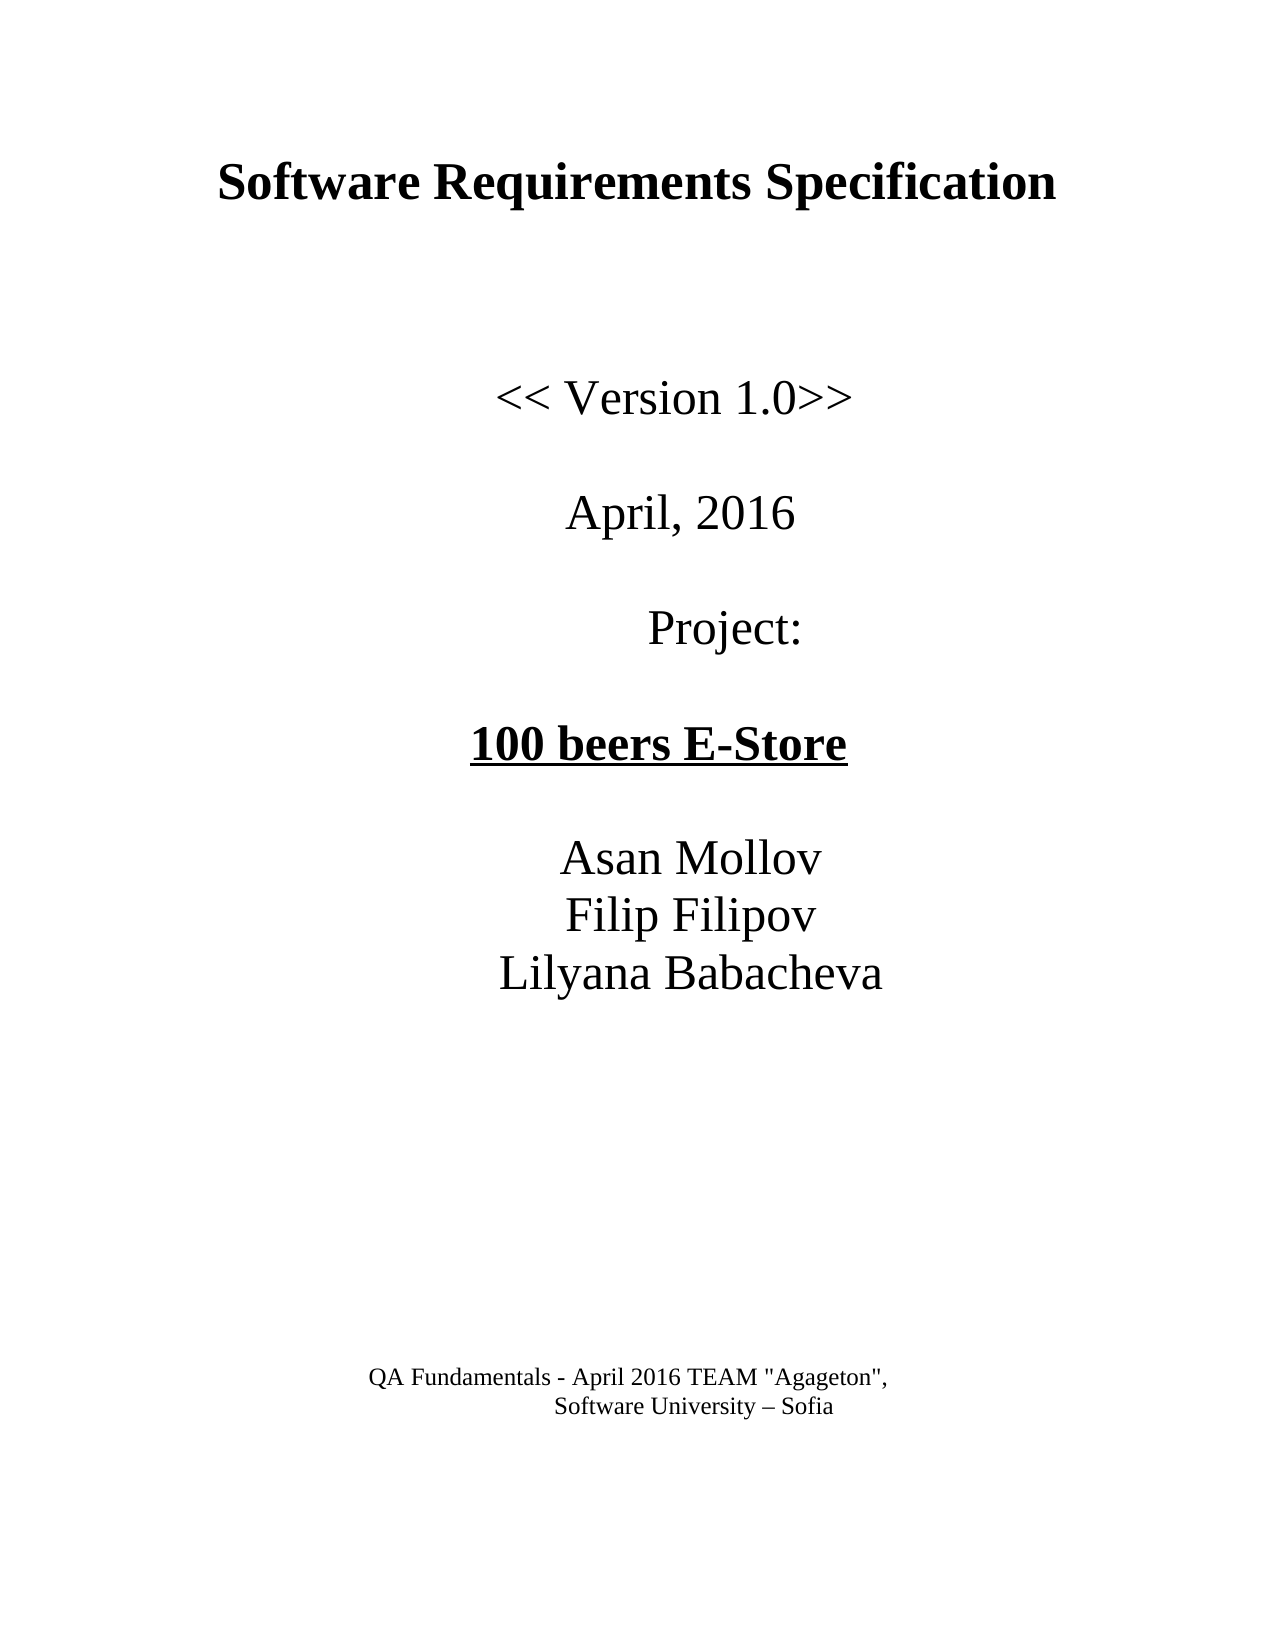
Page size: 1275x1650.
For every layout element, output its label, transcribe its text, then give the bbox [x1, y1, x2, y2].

text 100 beers E-Store [252, 713, 1064, 771]
text Project: [385, 598, 1064, 655]
text Filip Filipov [317, 885, 1064, 943]
text QA Fundamentals - April 2016 TEAM "Agageton", [192, 1362, 1064, 1391]
text April, 2016 [296, 483, 1064, 540]
text Software Requirements Specification [210, 150, 1064, 211]
text Lilyana Babacheva [317, 943, 1064, 1000]
text Software University – Sofia [323, 1391, 1064, 1420]
text << Version 1.0>> [283, 368, 1064, 425]
text Asan Mollov [317, 828, 1064, 885]
